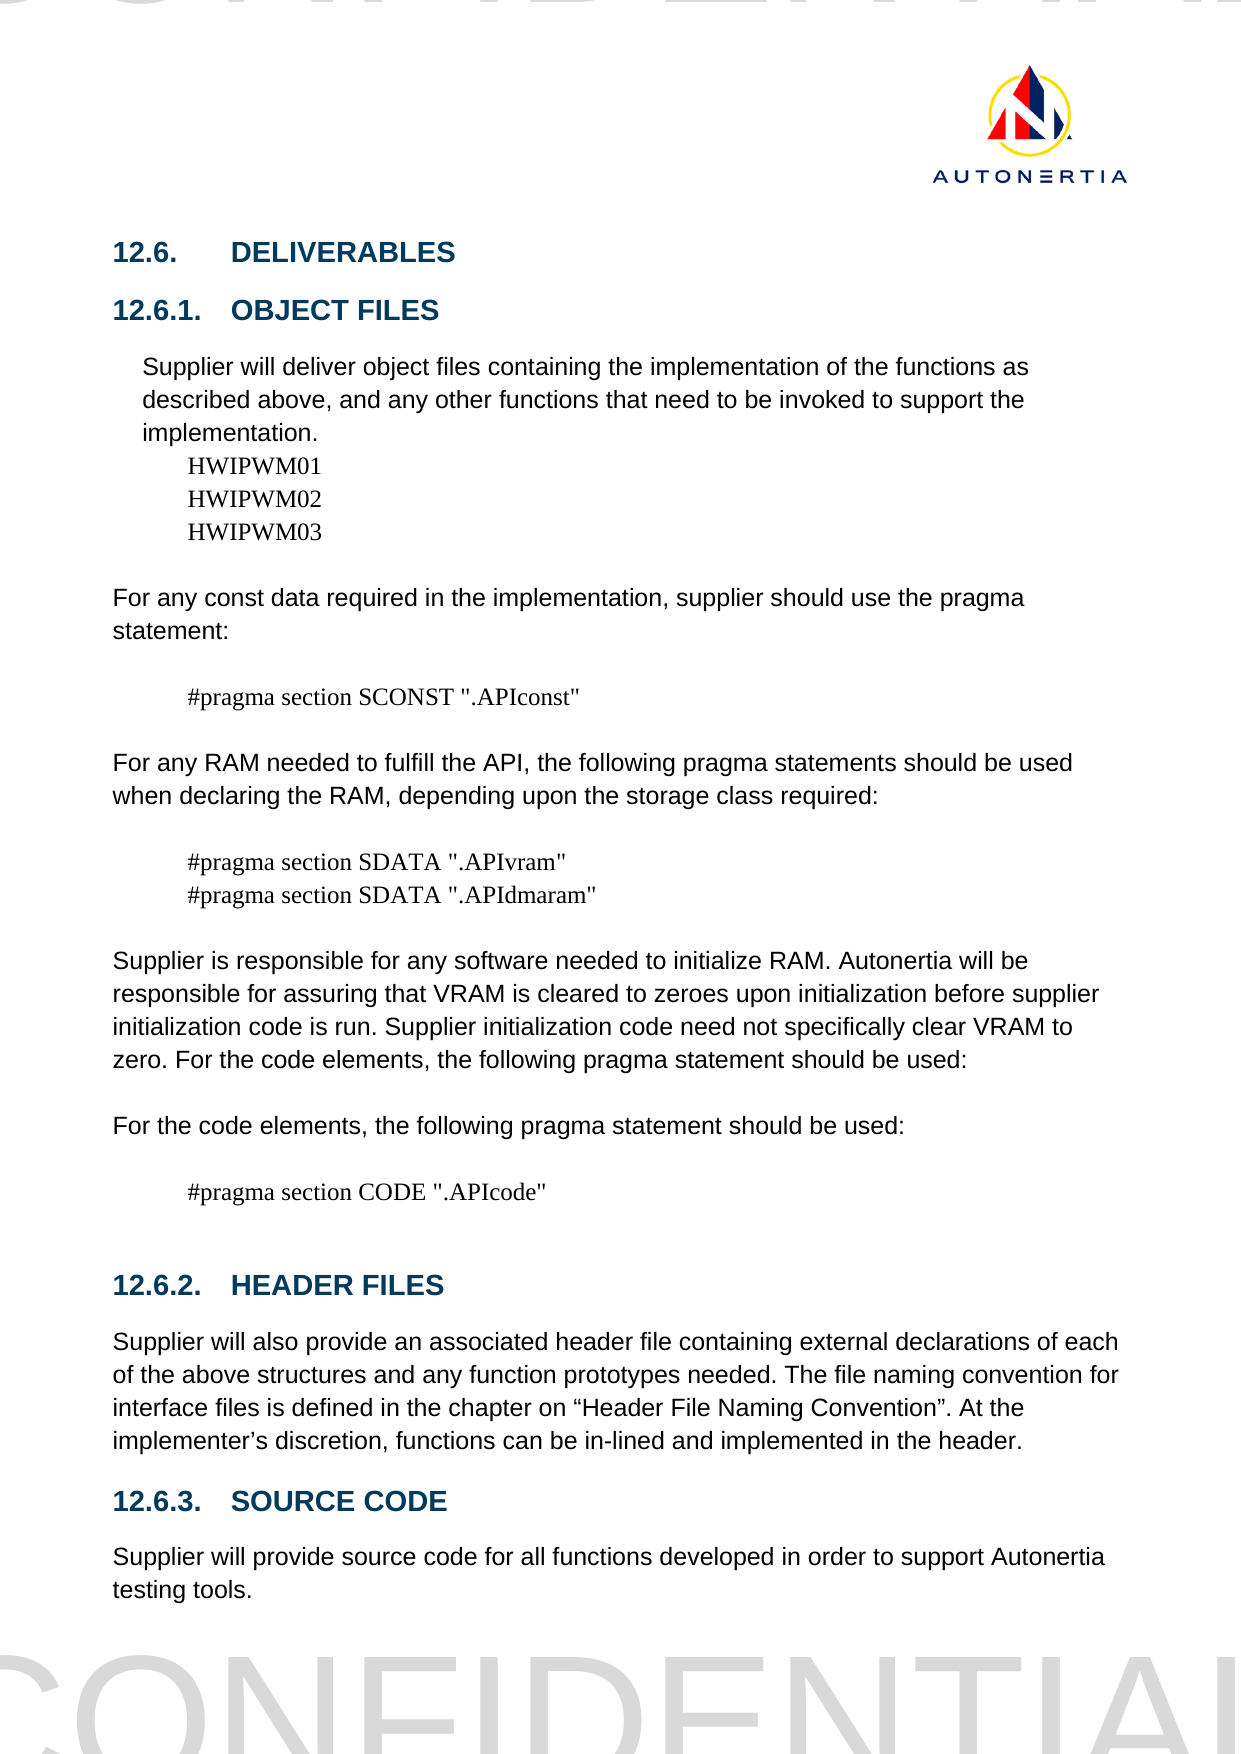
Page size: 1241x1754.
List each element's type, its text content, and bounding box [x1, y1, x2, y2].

text HWIPWM01 [187, 451, 1128, 479]
text implementer’s discretion, functions can be in-lined and implemented in the header. [112, 1426, 1128, 1454]
text Supplier will deliver object files containing the implementation of the functions as described above, and any other functions that need to be invoked to support the implementation. [142, 352, 1128, 446]
subtitle OBJECT FILES [112, 293, 1128, 327]
text HWIPWM03 [187, 517, 1128, 546]
text #pragma section SCONST ".APIconst" [187, 682, 1128, 711]
text #pragma section SDATA ".APIdmaram" [187, 880, 1128, 909]
text Supplier will provide source code for all functions developed in order to support Autonertia testing tools. [112, 1542, 1128, 1604]
text interface files is defined in the chapter on “Header File Naming Convention”. At the [112, 1393, 1128, 1422]
text #pragma section CODE ".APIcode" [112, 1177, 1128, 1206]
subtitle HEADER FILES [112, 1268, 1128, 1302]
text For the code elements, the following pragma statement should be used: [112, 1111, 1128, 1140]
text Supplier will also provide an associated header file containing external declarations of each of the above structures and any function prototypes needed. The file naming convention for [112, 1327, 1128, 1388]
picture [928, 59, 1128, 185]
text For any const data required in the implementation, supplier should use the pragma statement: [112, 583, 1128, 644]
text Supplier is responsible for any software needed to initialize RAM. Autonertia will be responsible for assuring that VRAM is cleared to zeroes upon initialization before supplier initialization code is run. Supplier initialization code need not specifically clear VRAM to zero. For the code elements, the following pragma statement should be used: [112, 946, 1128, 1074]
text HWIPWM02 [187, 484, 1128, 512]
subtitle DELIVERABLES [112, 234, 1128, 268]
subtitle SOURCE CODE [112, 1484, 1128, 1517]
text For any RAM needed to fulfill the API, the following pragma statements should be used when declaring the RAM, depending upon the storage class required: [112, 748, 1128, 810]
text #pragma section SDATA ".APIvram" [187, 847, 1128, 876]
